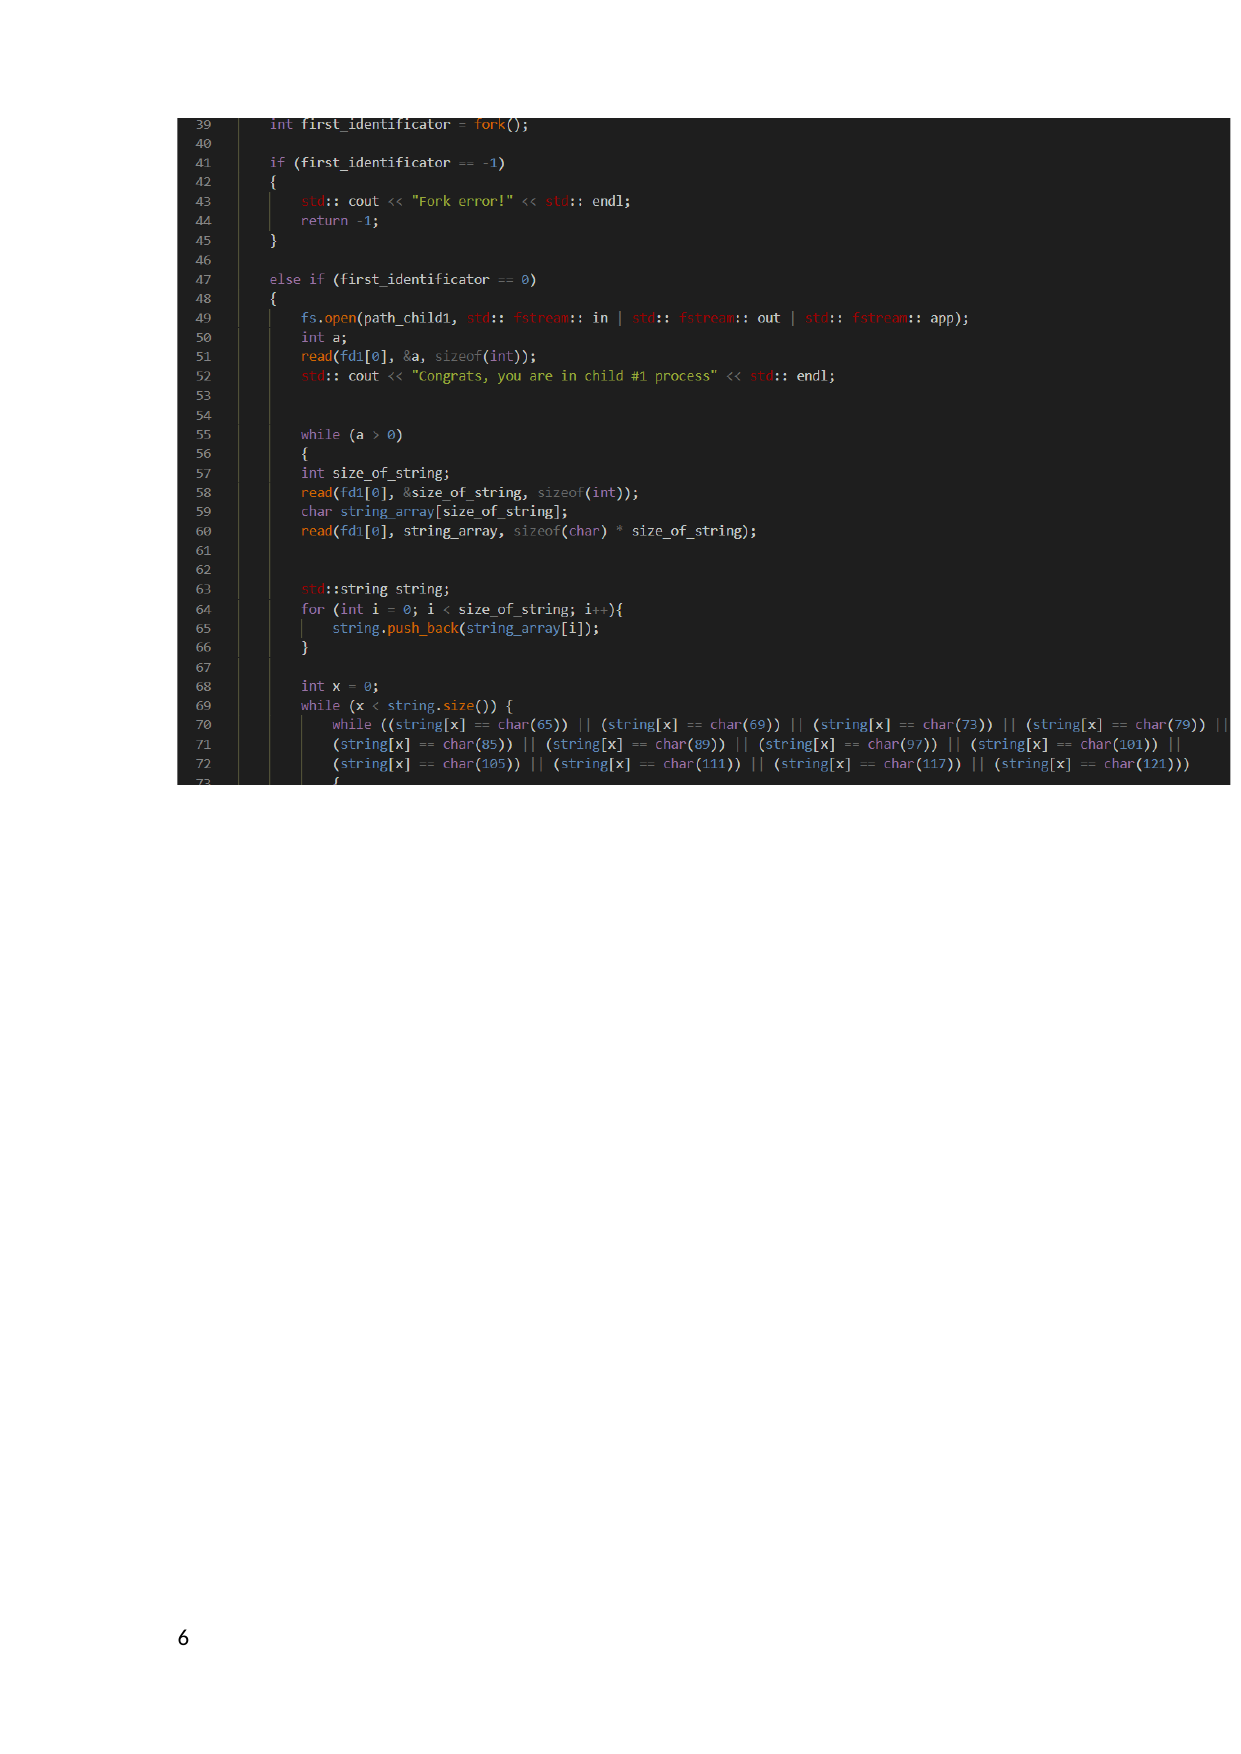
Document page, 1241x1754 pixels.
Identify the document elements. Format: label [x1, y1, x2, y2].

picture [177, 118, 1231, 785]
